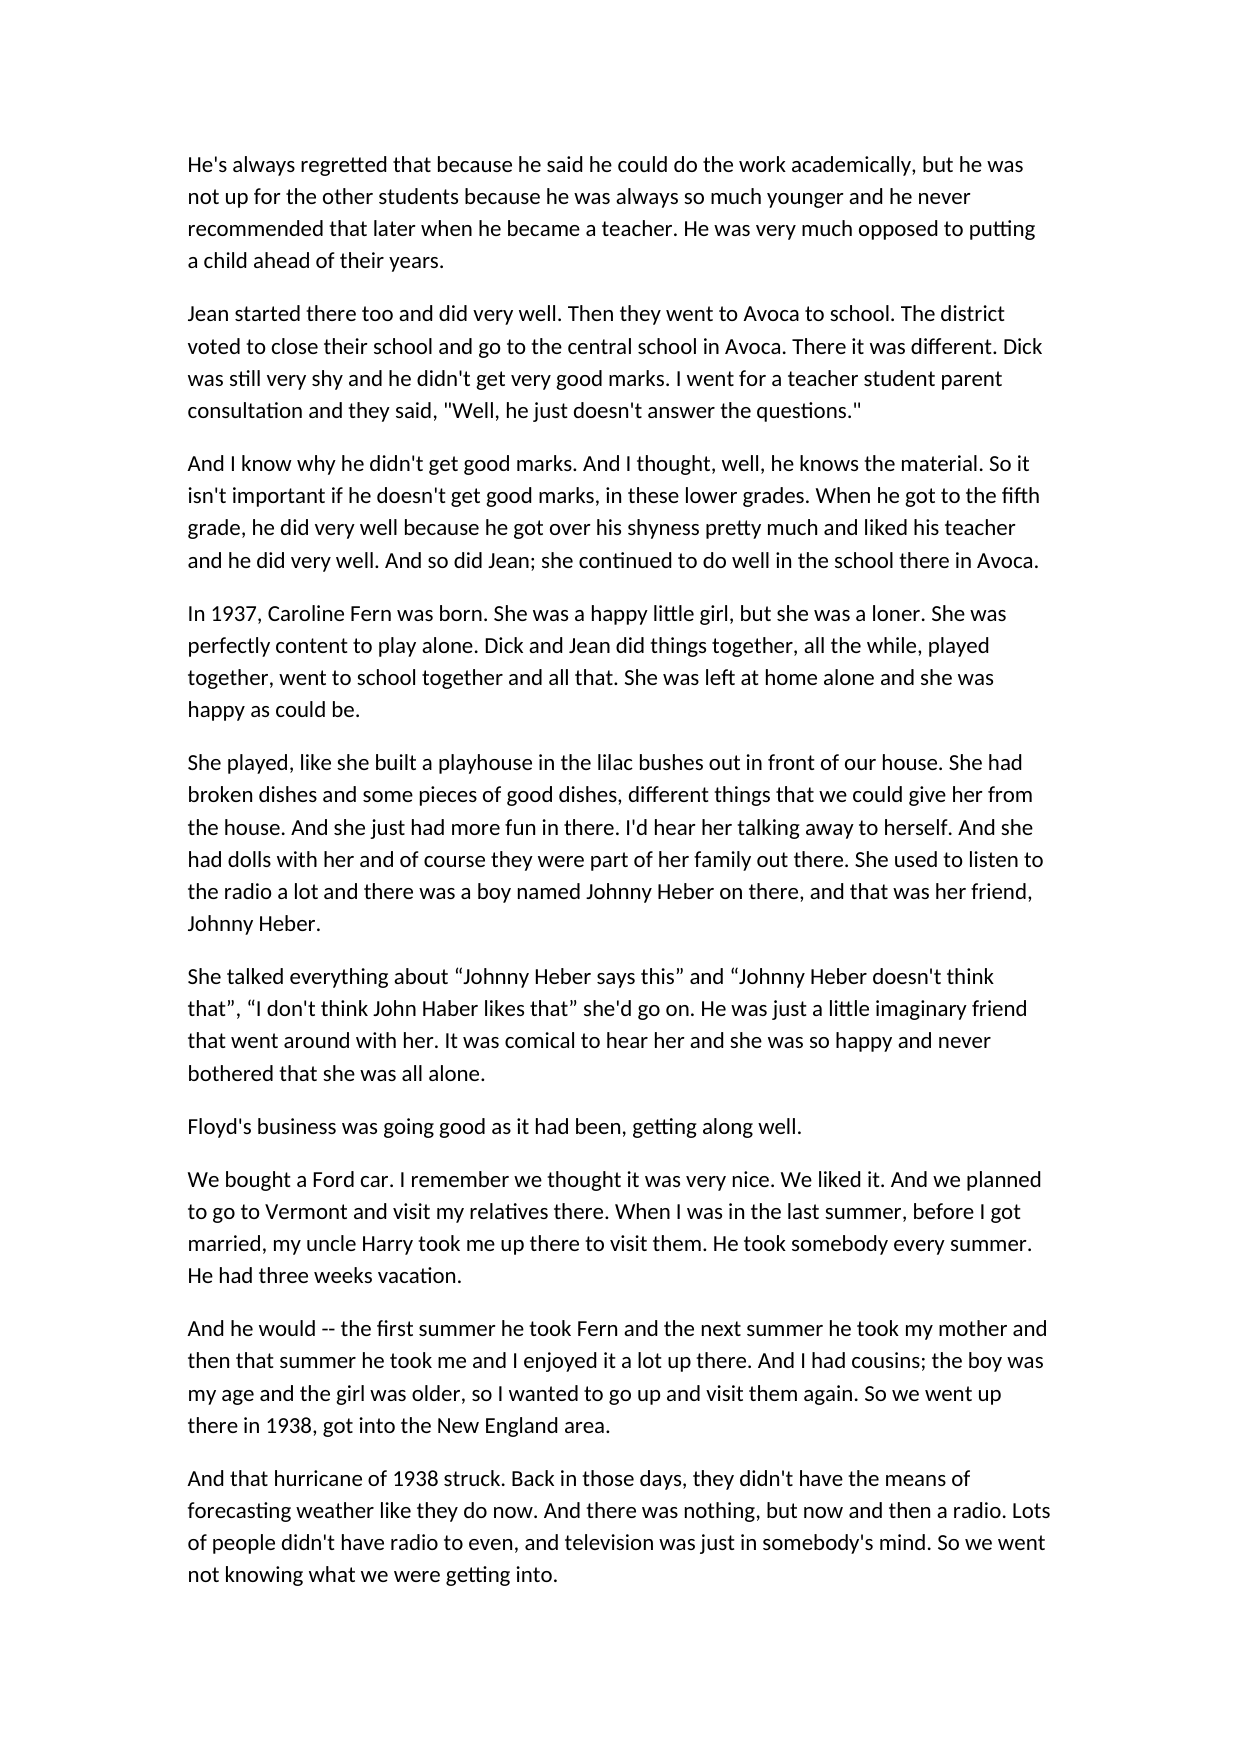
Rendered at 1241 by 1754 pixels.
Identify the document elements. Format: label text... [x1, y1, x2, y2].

text He's always regretted that because he said he could do the work academically, but he was not up for the other students because he was always so much younger and he never recommended that later when he became a teacher. He was very much opposed to putting a child ahead of their years. [187, 150, 1053, 274]
text And that hurricane of 1938 struck. Back in those days, they didn't have the means of forecasting weather like they do now. And there was nothing, but now and then a radio. Lots of people didn't have radio to even, and television was just in somebody's mind. So we went not knowing what we were getting into. [187, 1464, 1053, 1589]
text She played, like she built a playhouse in the lilac bushes out in front of our house. She had broken dishes and some pieces of good dishes, different things that we could give her from the house. And she just had more fun in there. I'd hear her talking away to herself. And she had dolls with her and of course they were part of her family out there. She used to listen to the radio a lot and there was a boy named Johnny Heber on there, and that was her friend, Johnny Heber. [187, 748, 1053, 937]
text Jean started there too and did very well. Then they went to Avoca to school. The district voted to close their school and go to the central school in Avoca. There it was different. Dick was still very shy and he didn't get very good marks. I went for a teacher student parent consultation and they said, "Well, he just doesn't answer the questions." [187, 299, 1053, 424]
text Floyd's business was going good as it had been, getting along well. [187, 1112, 1053, 1140]
text We bought a Ford car. I remember we thought it was very nice. We liked it. And we planned to go to Vermont and visit my relatives there. When I was in the last summer, before I got married, my uncle Harry took me up there to visit them. He took somebody every summer. He had three weeks vacation. [187, 1165, 1053, 1289]
text She talked everything about “Johnny Heber says this” and “Johnny Heber doesn't think that”, “I don't think John Haber likes that” she'd go on. He was just a little imaginary friend that went around with her. It was comical to hear her and she was so happy and never bothered that she was all alone. [187, 962, 1053, 1087]
text In 1937, Caroline Fern was born. She was a happy little girl, but she was a loner. She was perfectly content to play alone. Dick and Jean did things together, all the while, played together, went to school together and all that. She was left at home alone and she was happy as could be. [187, 599, 1053, 723]
text And I know why he didn't get good marks. And I thought, well, he knows the material. So it isn't important if he doesn't get good marks, in these lower grades. When he got to the fifth grade, he did very well because he got over his shyness pretty much and liked his teacher and he did very well. And so did Jean; she continued to do well in the school there in Avoca. [187, 449, 1053, 574]
text And he would -- the first summer he took Fern and the next summer he took my mother and then that summer he took me and I enjoyed it a lot up there. And I had cousins; the boy was my age and the girl was older, so I wanted to go up and visit them again. So we went up there in 1938, got into the New England area. [187, 1314, 1053, 1439]
